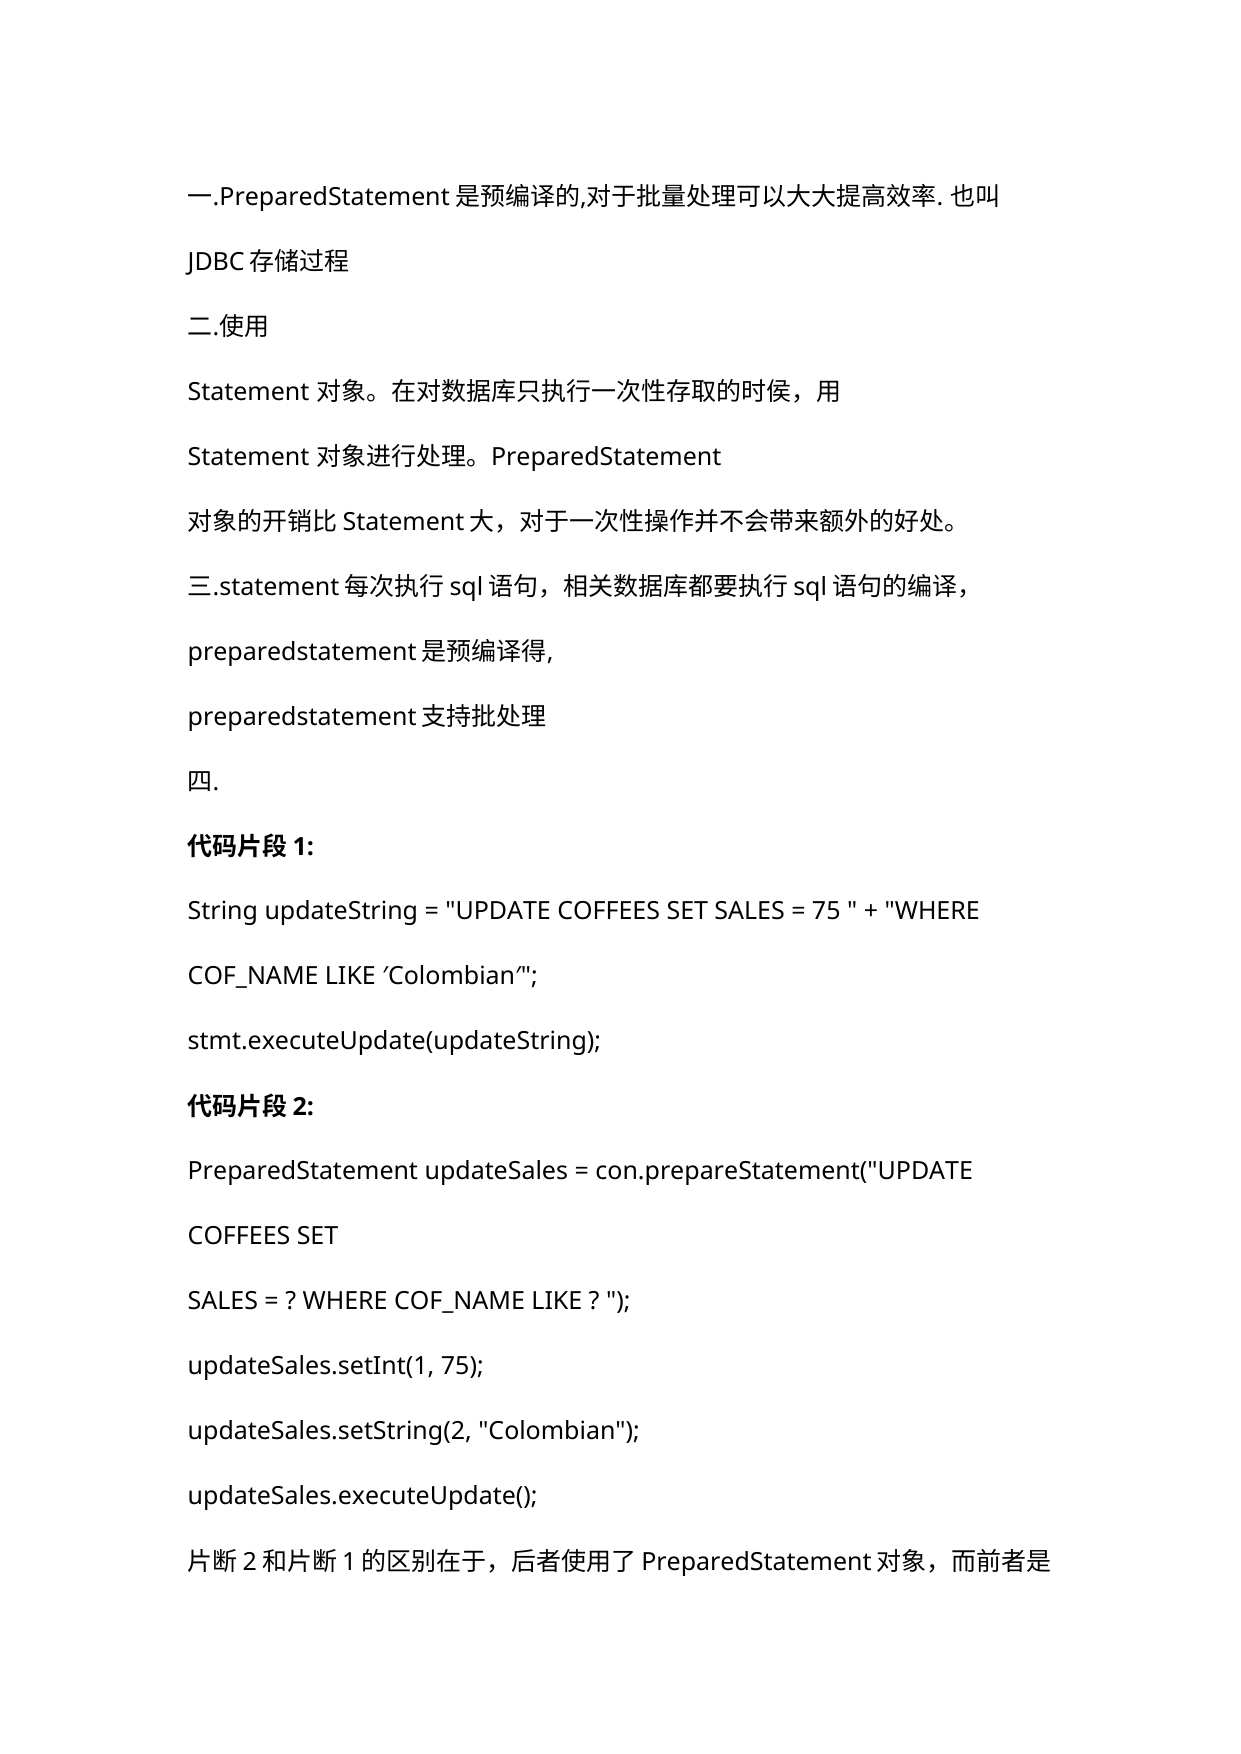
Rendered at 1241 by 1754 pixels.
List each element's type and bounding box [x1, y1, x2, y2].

text [187, 162, 1053, 1592]
